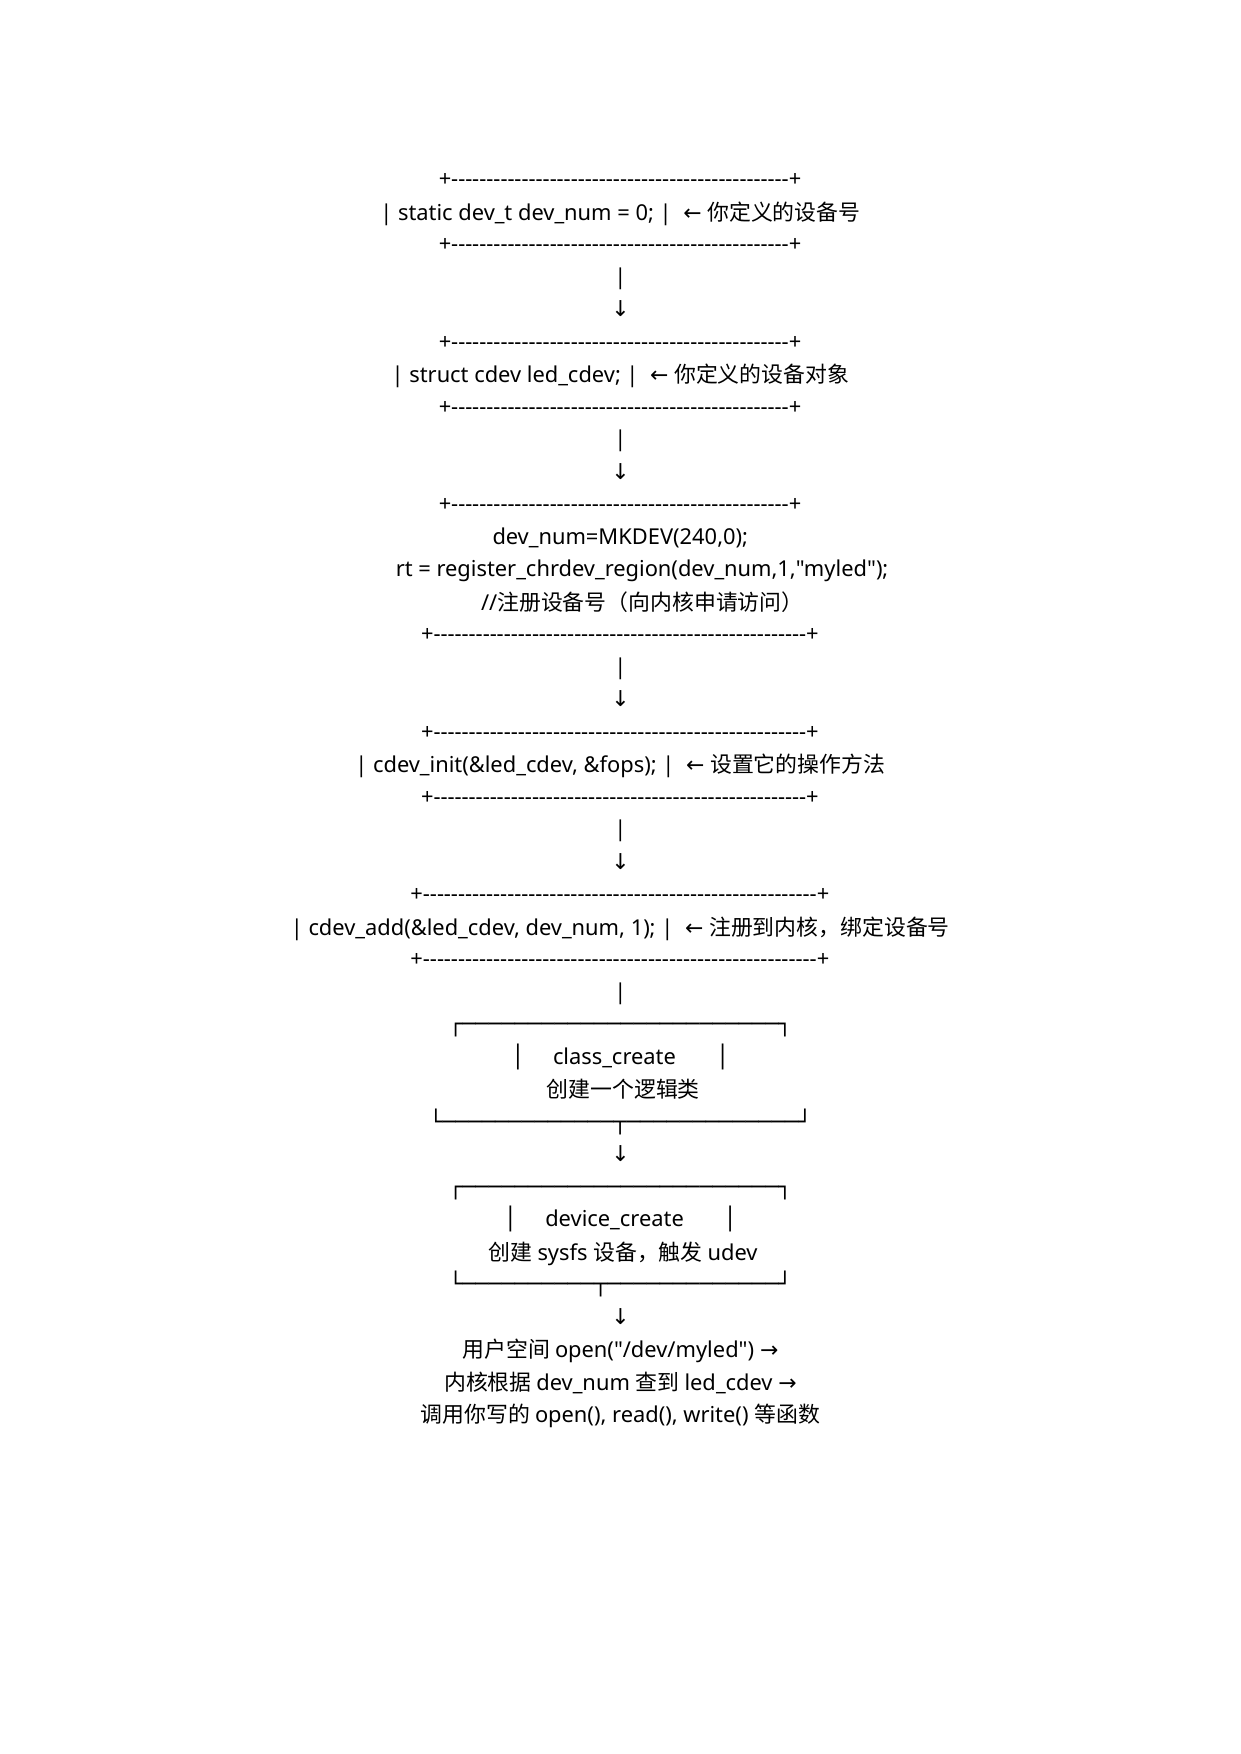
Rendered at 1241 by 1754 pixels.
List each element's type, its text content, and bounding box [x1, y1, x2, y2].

text | struct cdev led_cdev; | ← 你定义的设备对象 [187, 357, 1053, 389]
text +------------------------------------------------+ [187, 389, 1053, 422]
text | [187, 812, 1053, 844]
text │ device_create │ [187, 1202, 1053, 1234]
text +------------------------------------------------+ [187, 227, 1053, 259]
text ↓ [187, 682, 1053, 714]
text +------------------------------------------------+ [187, 324, 1053, 357]
text | cdev_add(&led_cdev, dev_num, 1); | ← 注册到内核，绑定设备号 [187, 909, 1053, 942]
text +--------------------------------------------------------+ [187, 877, 1053, 909]
text | static dev_t dev_num = 0; | ← 你定义的设备号 [187, 194, 1053, 227]
text 内核根据 dev_num 查到 led_cdev → [187, 1364, 1053, 1397]
text ↓ [187, 292, 1053, 324]
text | [187, 422, 1053, 454]
text +-----------------------------------------------------+ [187, 714, 1053, 747]
text | [187, 649, 1053, 682]
text +-----------------------------------------------------+ [187, 617, 1053, 649]
text ┌────────────────────────┐ [187, 1007, 1053, 1039]
text | cdev_init(&led_cdev, &fops); | ← 设置它的操作方法 [187, 747, 1053, 779]
text └──────────┬─────────────┘ [187, 1267, 1053, 1299]
text 创建 sysfs 设备，触发 udev [187, 1234, 1053, 1267]
text rt = register_chrdev_region(dev_num,1,"myled"); [187, 552, 1053, 584]
text 用户空间 open("/dev/myled") → [187, 1332, 1053, 1364]
text ↓ [187, 454, 1053, 487]
text dev_num=MKDEV(240,0); [187, 519, 1053, 552]
text │ class_create │ [187, 1039, 1053, 1072]
text +--------------------------------------------------------+ [187, 942, 1053, 974]
text └─────────────┬─────────────┘ [187, 1104, 1053, 1137]
text | [187, 259, 1053, 292]
text | [187, 974, 1053, 1007]
text +------------------------------------------------+ [187, 487, 1053, 519]
text ↓ [187, 1299, 1053, 1332]
text +------------------------------------------------+ [187, 162, 1053, 194]
text 调用你写的 open(), read(), write() 等函数 [187, 1397, 1053, 1429]
text +-----------------------------------------------------+ [187, 779, 1053, 812]
text ↓ [187, 844, 1053, 877]
text 创建一个逻辑类 [187, 1072, 1053, 1104]
text //注册设备号（向内核申请访问） [187, 584, 1053, 617]
text ┌────────────────────────┐ [187, 1169, 1053, 1202]
text ↓ [187, 1137, 1053, 1169]
